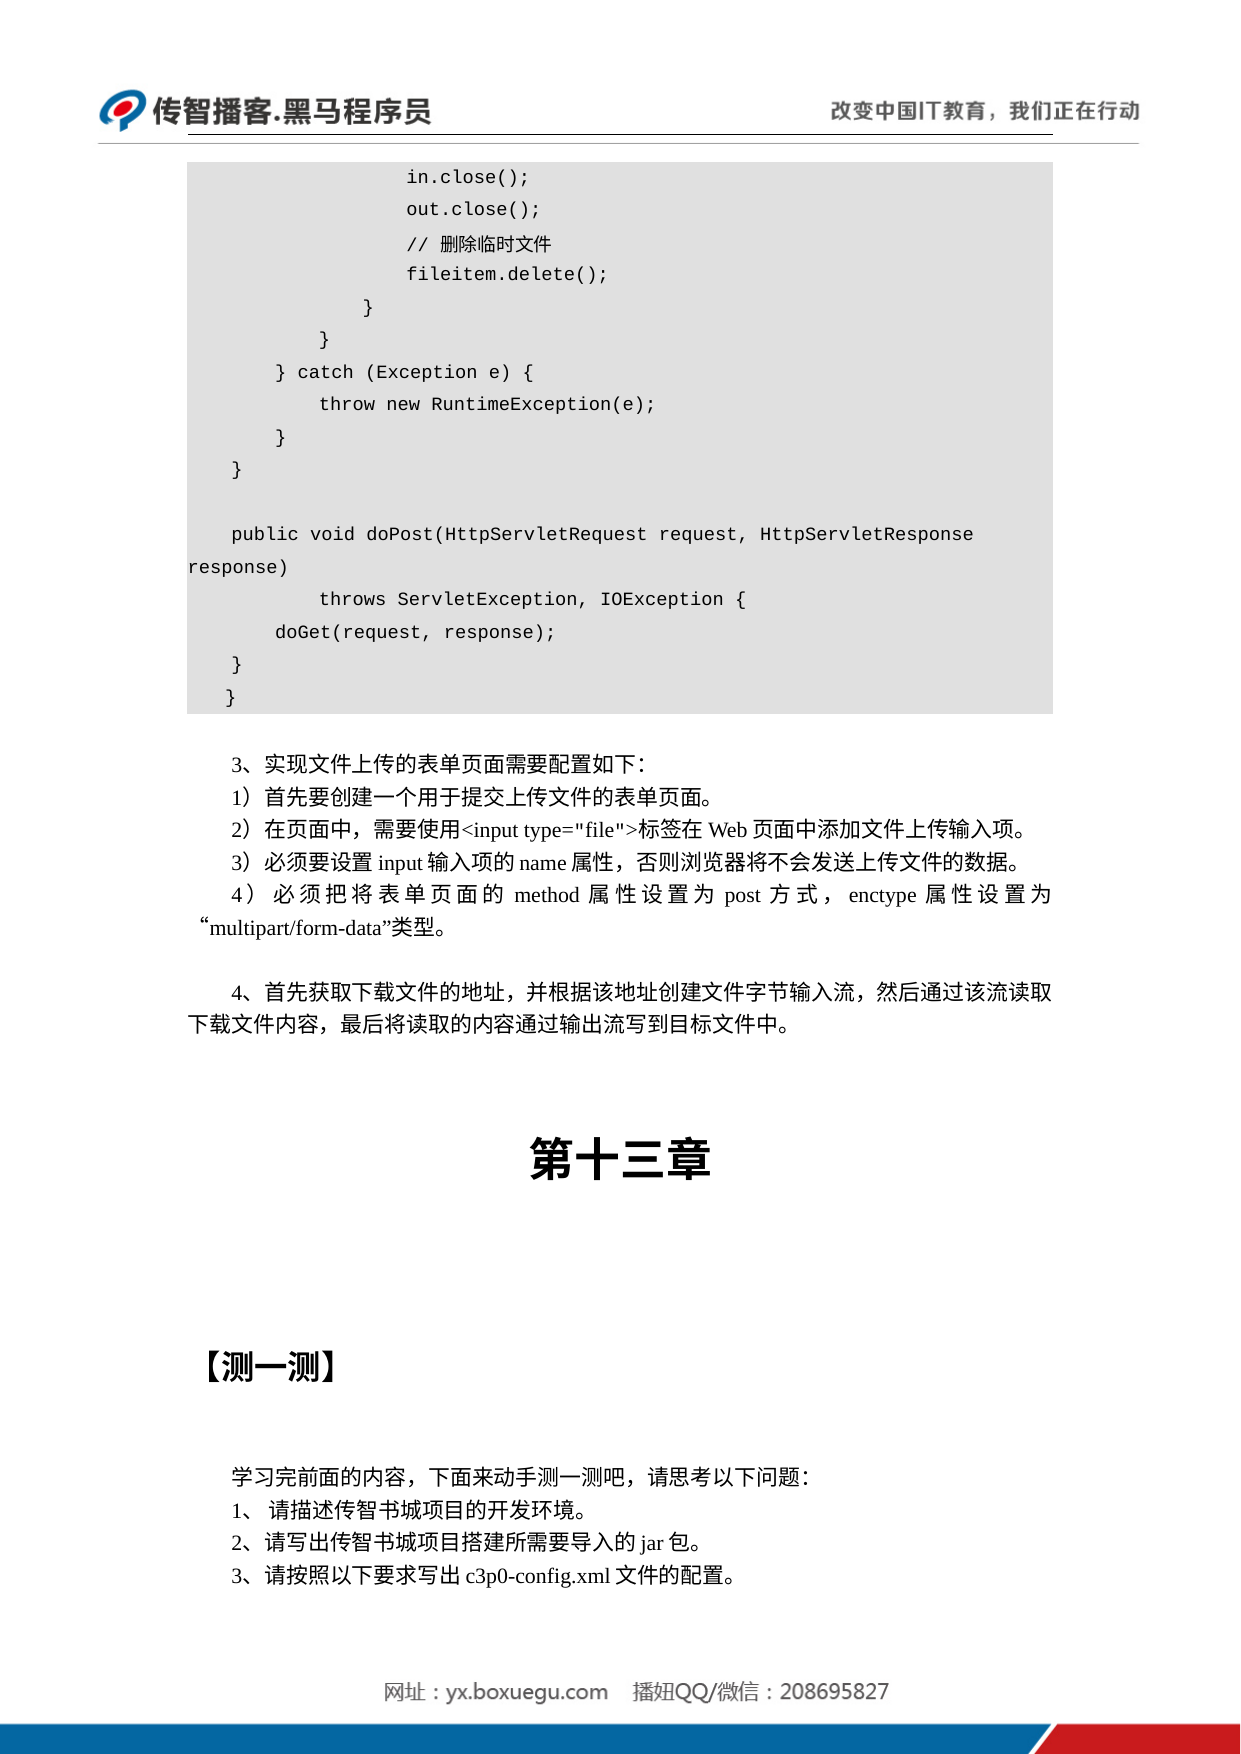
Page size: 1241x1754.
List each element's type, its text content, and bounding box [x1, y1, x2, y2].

picture [0, 1607, 1241, 1754]
text 4、首先获取下载文件的地址，并根据该地址创建文件字节输入流，然后通过该流读取下载文件内容，最后将读取的内容通过输出流写到目标文件中。 [187, 974, 1053, 1039]
text doGet(request, response); [187, 617, 1053, 649]
text } [187, 649, 1053, 682]
text 3、实现文件上传的表单页面需要配置如下： [187, 747, 1053, 779]
text } [187, 682, 1053, 714]
text 2）在页面中，需要使用<input type="file">标签在Web页面中添加文件上传输入项。 [187, 812, 1053, 844]
text throw new RuntimeException(e); [187, 389, 1053, 422]
text out.close(); [187, 194, 1053, 227]
subtitle 第十三章 [187, 1107, 1053, 1205]
text } catch (Exception e) { [187, 357, 1053, 389]
text public void doPost(HttpServletRequest request, HttpServletResponse response) [187, 519, 1053, 584]
subtitle 【测一测】 [187, 1333, 1053, 1398]
text } [187, 292, 1053, 324]
text // 删除临时文件 [187, 227, 1053, 259]
text 4）必须把将表单页面的method属性设置为post方式，enctype属性设置为“multipart/form-data”类型。 [187, 877, 1053, 942]
text 3）必须要设置input输入项的name属性，否则浏览器将不会发送上传文件的数据。 [187, 844, 1053, 877]
picture [0, 3, 1241, 152]
list 请描述传智书城项目的开发环境。 [231, 1492, 1053, 1525]
text 3、请按照以下要求写出c3p0-config.xml文件的配置。 [187, 1557, 1053, 1590]
text 1）首先要创建一个用于提交上传文件的表单页面。 [187, 779, 1053, 812]
text 学习完前面的内容，下面来动手测一测吧，请思考以下问题： [187, 1460, 1053, 1492]
text } [187, 422, 1053, 454]
text throws ServletException, IOException { [187, 584, 1053, 617]
text in.close(); [187, 162, 1053, 194]
text fileitem.delete(); [187, 259, 1053, 292]
text } [187, 324, 1053, 357]
text 2、请写出传智书城项目搭建所需要导入的jar包。 [231, 1525, 1053, 1557]
text } [187, 454, 1053, 487]
